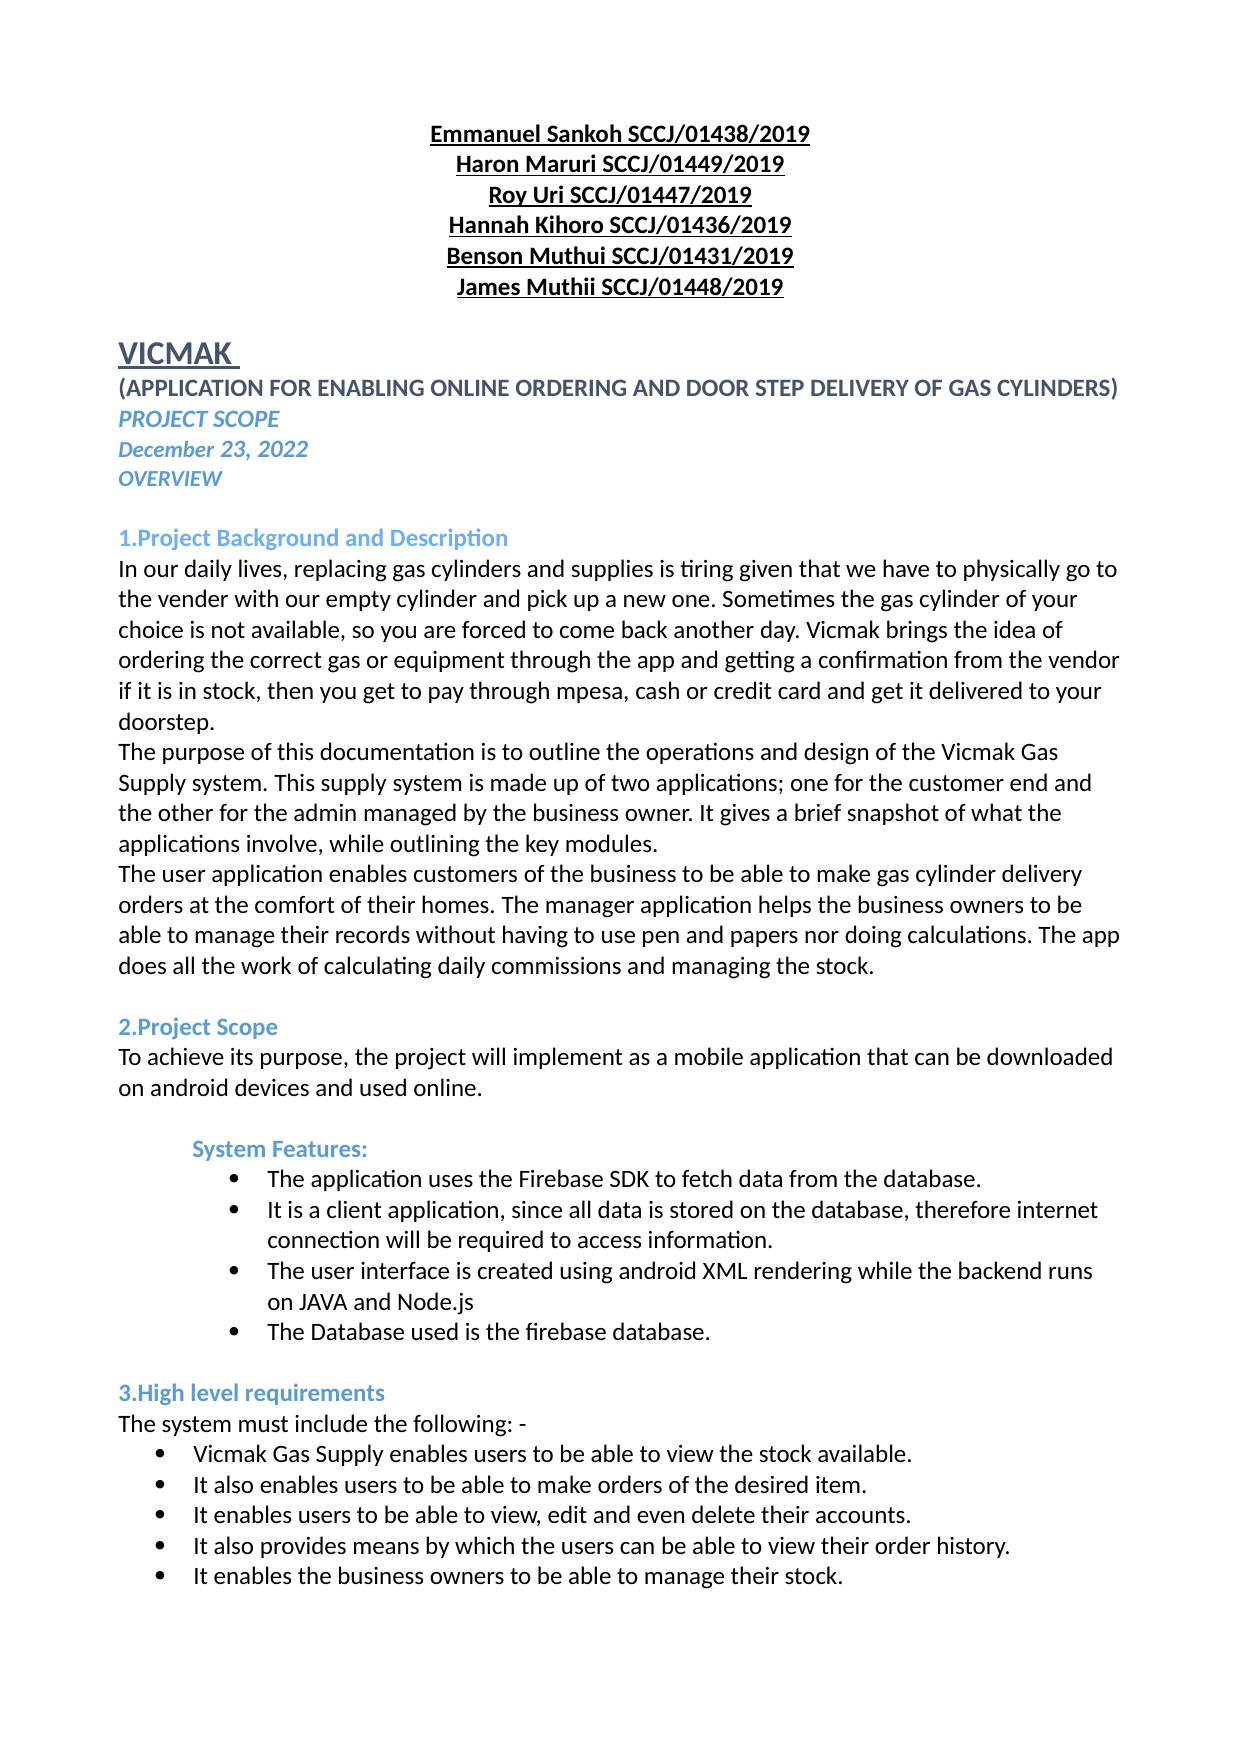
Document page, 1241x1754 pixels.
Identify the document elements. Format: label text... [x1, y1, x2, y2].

list Vicmak Gas Supply enables users to be able to view the stock available. [156, 1438, 1122, 1469]
text Hannah Kihoro SCCJ/01436/2019 [118, 210, 1122, 240]
text PROJECT SCOPE [118, 403, 1122, 433]
text Haron Maruri SCCJ/01449/2019 [118, 149, 1122, 179]
text December 23, 2022 [118, 433, 1122, 464]
list The application uses the Firebase SDK to fetch data from the database. [229, 1163, 1122, 1194]
list It also provides means by which the users can be able to view their order history. [156, 1530, 1122, 1560]
text VICMAK [118, 332, 1122, 372]
text Emmanuel Sankoh SCCJ/01438/2019 [118, 118, 1122, 149]
list It also enables users to be able to make orders of the desired item. [156, 1469, 1122, 1499]
text (APPLICATION FOR ENABLING ONLINE ORDERING AND DOOR STEP DELIVERY OF GAS CYLINDERS) [118, 372, 1122, 403]
text Benson Muthui SCCJ/01431/2019 [118, 240, 1122, 271]
list The user interface is created using android XML rendering while the backend runs on JAVA and Node.js [229, 1255, 1122, 1316]
text The purpose of this documentation is to outline the operations and design of the Vicmak Gas Supply system. This supply system is made up of two applications; one for the customer end and the other for the admin managed by the business owner. It gives a brief snapshot of what the applications involve, while outlining the key modules. [118, 736, 1122, 858]
text The user application enables customers of the business to be able to make gas cylinder delivery orders at the comfort of their homes. The manager application helps the business owners to be able to manage their records without having to use pen and papers nor doing calculations. The app does all the work of calculating daily commissions and managing the stock. [118, 858, 1122, 980]
list The Database used is the firebase database. [229, 1316, 1122, 1347]
list It enables the business owners to be able to manage their stock. [156, 1560, 1122, 1591]
text James Muthii SCCJ/01448/2019 [118, 271, 1122, 301]
list It is a client application, since all data is stored on the database, therefore internet connection will be required to access information. [229, 1194, 1122, 1255]
text 1.Project Background and Description [118, 523, 1122, 553]
text In our daily lives, replacing gas cylinders and supplies is tiring given that we have to physically go to the vender with our empty cylinder and pick up a new one. Sometimes the gas cylinder of your choice is not available, so you are forced to come back another day. Vicmak brings the idea of ordering the correct gas or equipment through the app and getting a confirmation from the vendor if it is in stock, then you get to pay through mpesa, cash or credit card and get it delivered to your doorstep. [118, 553, 1122, 736]
text Roy Uri SCCJ/01447/2019 [118, 179, 1122, 210]
text The system must include the following: - [118, 1408, 1122, 1438]
text OVERVIEW [118, 464, 1122, 492]
text To achieve its purpose, the project will implement as a mobile application that can be downloaded on android devices and used online. [118, 1041, 1122, 1102]
text 3.High level requirements [118, 1377, 1122, 1408]
text 2.Project Scope [118, 1011, 1122, 1041]
text System Features: [192, 1133, 1122, 1163]
list It enables users to be able to view, edit and even delete their accounts. [156, 1499, 1122, 1530]
